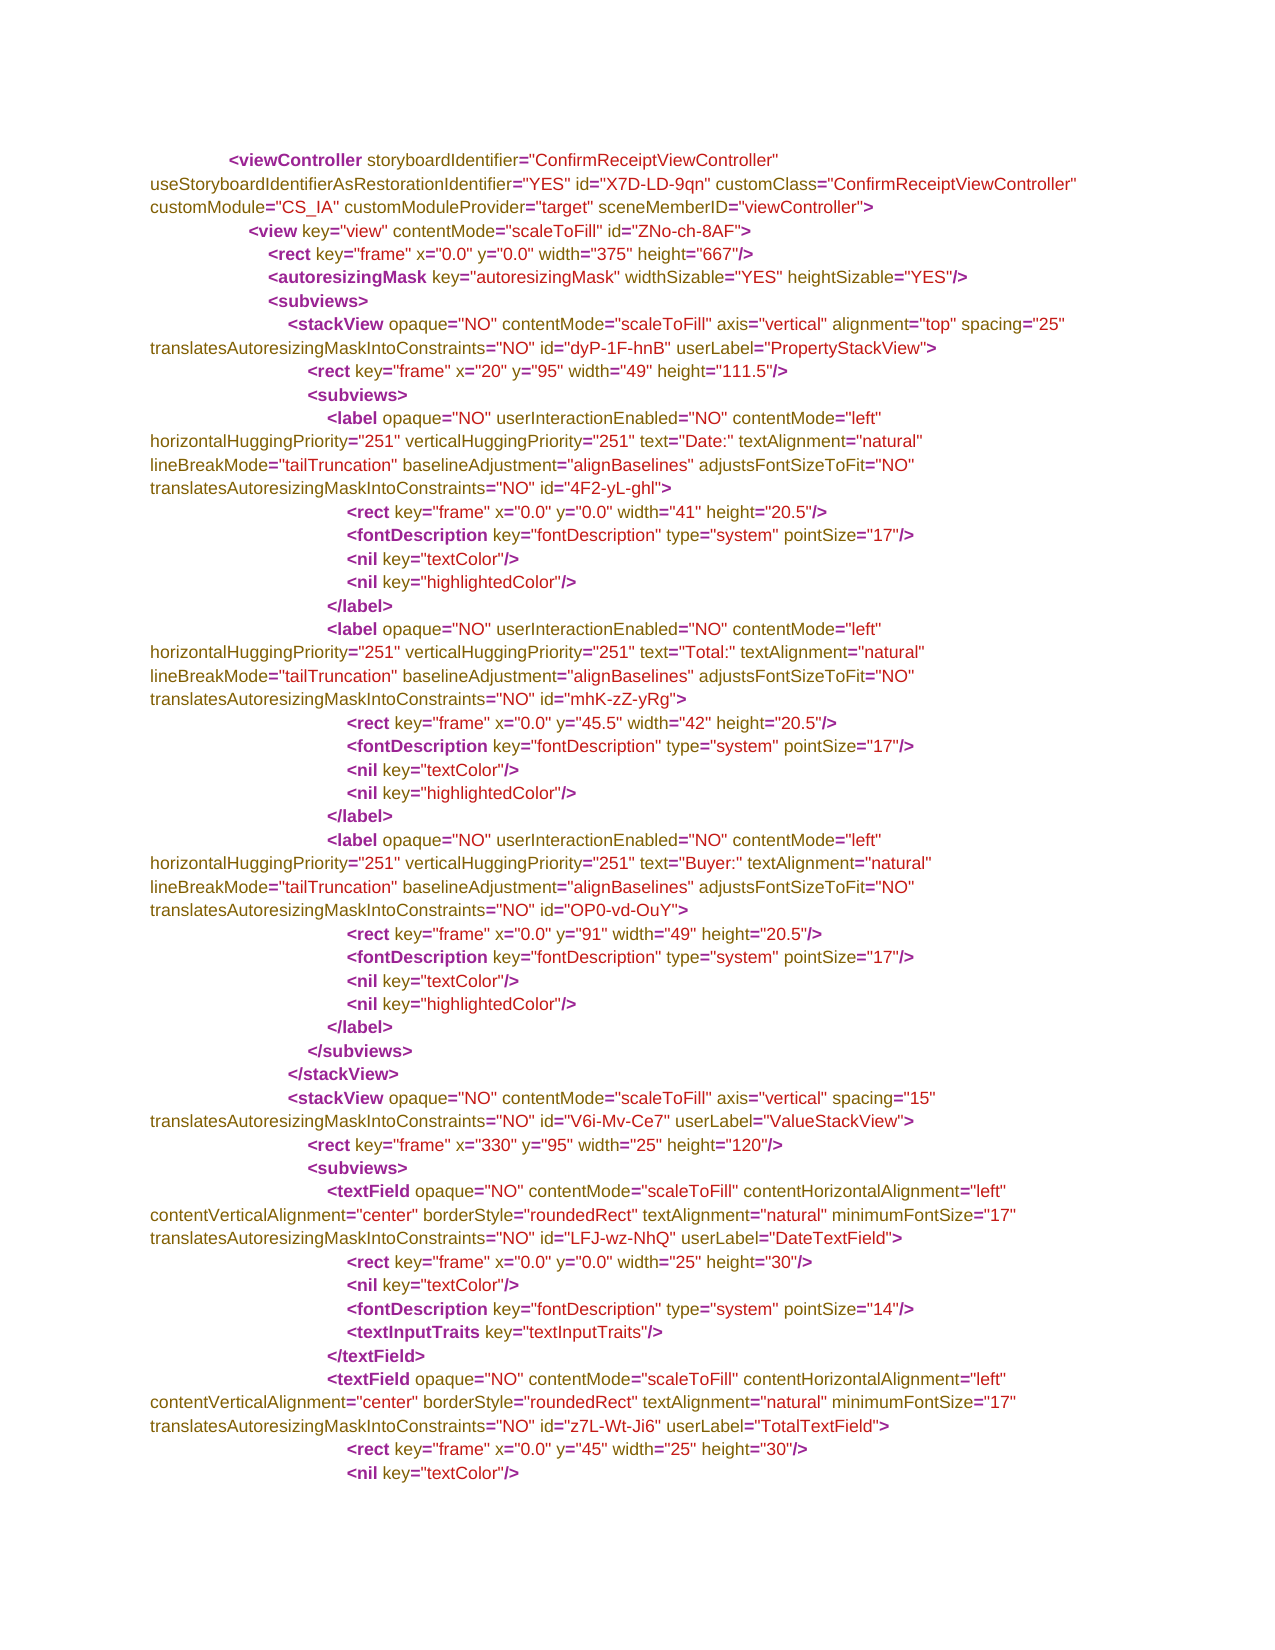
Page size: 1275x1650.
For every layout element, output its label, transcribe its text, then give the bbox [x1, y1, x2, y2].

text <nil key="textColor"/> [150, 970, 1125, 991]
text <nil key="highlightedColor"/> [150, 994, 1125, 1014]
text <label opaque="NO" userInteractionEnabled="NO" contentMode="left" horizontalHuggingPriority="251" verticalHuggingPriority="251" text="Total:" textAlignment="natural" lineBreakMode="tailTruncation" baselineAdjustment="alignBaselines" adjustsFontSizeToFit="NO" translatesAutoresizingMaskIntoConstraints="NO" id="mhK-zZ-yRg"> [150, 619, 1125, 709]
text </label> [150, 595, 1125, 616]
text </label> [150, 806, 1125, 827]
text <label opaque="NO" userInteractionEnabled="NO" contentMode="left" horizontalHuggingPriority="251" verticalHuggingPriority="251" text="Buyer:" textAlignment="natural" lineBreakMode="tailTruncation" baselineAdjustment="alignBaselines" adjustsFontSizeToFit="NO" translatesAutoresizingMaskIntoConstraints="NO" id="OP0-vd-OuY"> [150, 830, 1125, 920]
text <label opaque="NO" userInteractionEnabled="NO" contentMode="left" horizontalHuggingPriority="251" verticalHuggingPriority="251" text="Date:" textAlignment="natural" lineBreakMode="tailTruncation" baselineAdjustment="alignBaselines" adjustsFontSizeToFit="NO" translatesAutoresizingMaskIntoConstraints="NO" id="4F2-yL-ghl"> [150, 408, 1125, 498]
text <stackView opaque="NO" contentMode="scaleToFill" axis="vertical" spacing="15" translatesAutoresizingMaskIntoConstraints="NO" id="V6i-Mv-Ce7" userLabel="ValueStackView"> [150, 1087, 1125, 1131]
text <nil key="highlightedColor"/> [150, 572, 1125, 592]
text <rect key="frame" x="0.0" y="0.0" width="25" height="30"/> [150, 1252, 1125, 1272]
text <rect key="frame" x="0.0" y="45" width="25" height="30"/> [150, 1439, 1125, 1459]
text <nil key="textColor"/> [150, 548, 1125, 569]
text <fontDescription key="fontDescription" type="system" pointSize="17"/> [150, 736, 1125, 756]
text <rect key="frame" x="0.0" y="0.0" width="41" height="20.5"/> [150, 502, 1125, 522]
text <fontDescription key="fontDescription" type="system" pointSize="17"/> [150, 947, 1125, 967]
text <stackView opaque="NO" contentMode="scaleToFill" axis="vertical" alignment="top" spacing="25" translatesAutoresizingMaskIntoConstraints="NO" id="dyP-1F-hnB" userLabel="PropertyStackView"> [150, 314, 1125, 358]
text <subviews> [150, 1158, 1125, 1178]
text <textInputTraits key="textInputTraits"/> [150, 1322, 1125, 1342]
text <rect key="frame" x="20" y="95" width="49" height="111.5"/> [150, 361, 1125, 381]
text <rect key="frame" x="0.0" y="91" width="49" height="20.5"/> [150, 923, 1125, 944]
text </stackView> [150, 1064, 1125, 1084]
text <textField opaque="NO" contentMode="scaleToFill" contentHorizontalAlignment="left" contentVerticalAlignment="center" borderStyle="roundedRect" textAlignment="natural" minimumFontSize="17" translatesAutoresizingMaskIntoConstraints="NO" id="LFJ-wz-NhQ" userLabel="DateTextField"> [150, 1181, 1125, 1248]
text </label> [150, 1017, 1125, 1038]
text <textField opaque="NO" contentMode="scaleToFill" contentHorizontalAlignment="left" contentVerticalAlignment="center" borderStyle="roundedRect" textAlignment="natural" minimumFontSize="17" translatesAutoresizingMaskIntoConstraints="NO" id="z7L-Wt-Ji6" userLabel="TotalTextField"> [150, 1369, 1125, 1436]
text <nil key="highlightedColor"/> [150, 783, 1125, 803]
text <rect key="frame" x="0.0" y="0.0" width="375" height="667"/> [150, 244, 1125, 264]
text <rect key="frame" x="330" y="95" width="25" height="120"/> [150, 1134, 1125, 1155]
text <rect key="frame" x="0.0" y="45.5" width="42" height="20.5"/> [150, 712, 1125, 733]
text <nil key="textColor"/> [150, 1275, 1125, 1295]
text <viewController storyboardIdentifier="ConfirmReceiptViewController" useStoryboardIdentifierAsRestorationIdentifier="YES" id="X7D-LD-9qn" customClass="ConfirmReceiptViewController" customModule="CS_IA" customModuleProvider="target" sceneMemberID="viewController"> [150, 150, 1125, 217]
text <fontDescription key="fontDescription" type="system" pointSize="14"/> [150, 1298, 1125, 1319]
text </textField> [150, 1345, 1125, 1366]
text <autoresizingMask key="autoresizingMask" widthSizable="YES" heightSizable="YES"/> [150, 267, 1125, 288]
text <nil key="textColor"/> [150, 759, 1125, 780]
text <fontDescription key="fontDescription" type="system" pointSize="17"/> [150, 525, 1125, 545]
text <subviews> [150, 291, 1125, 311]
text </subviews> [150, 1041, 1125, 1061]
text <subviews> [150, 384, 1125, 405]
text <nil key="textColor"/> [150, 1462, 1125, 1483]
text <view key="view" contentMode="scaleToFill" id="ZNo-ch-8AF"> [150, 220, 1125, 241]
